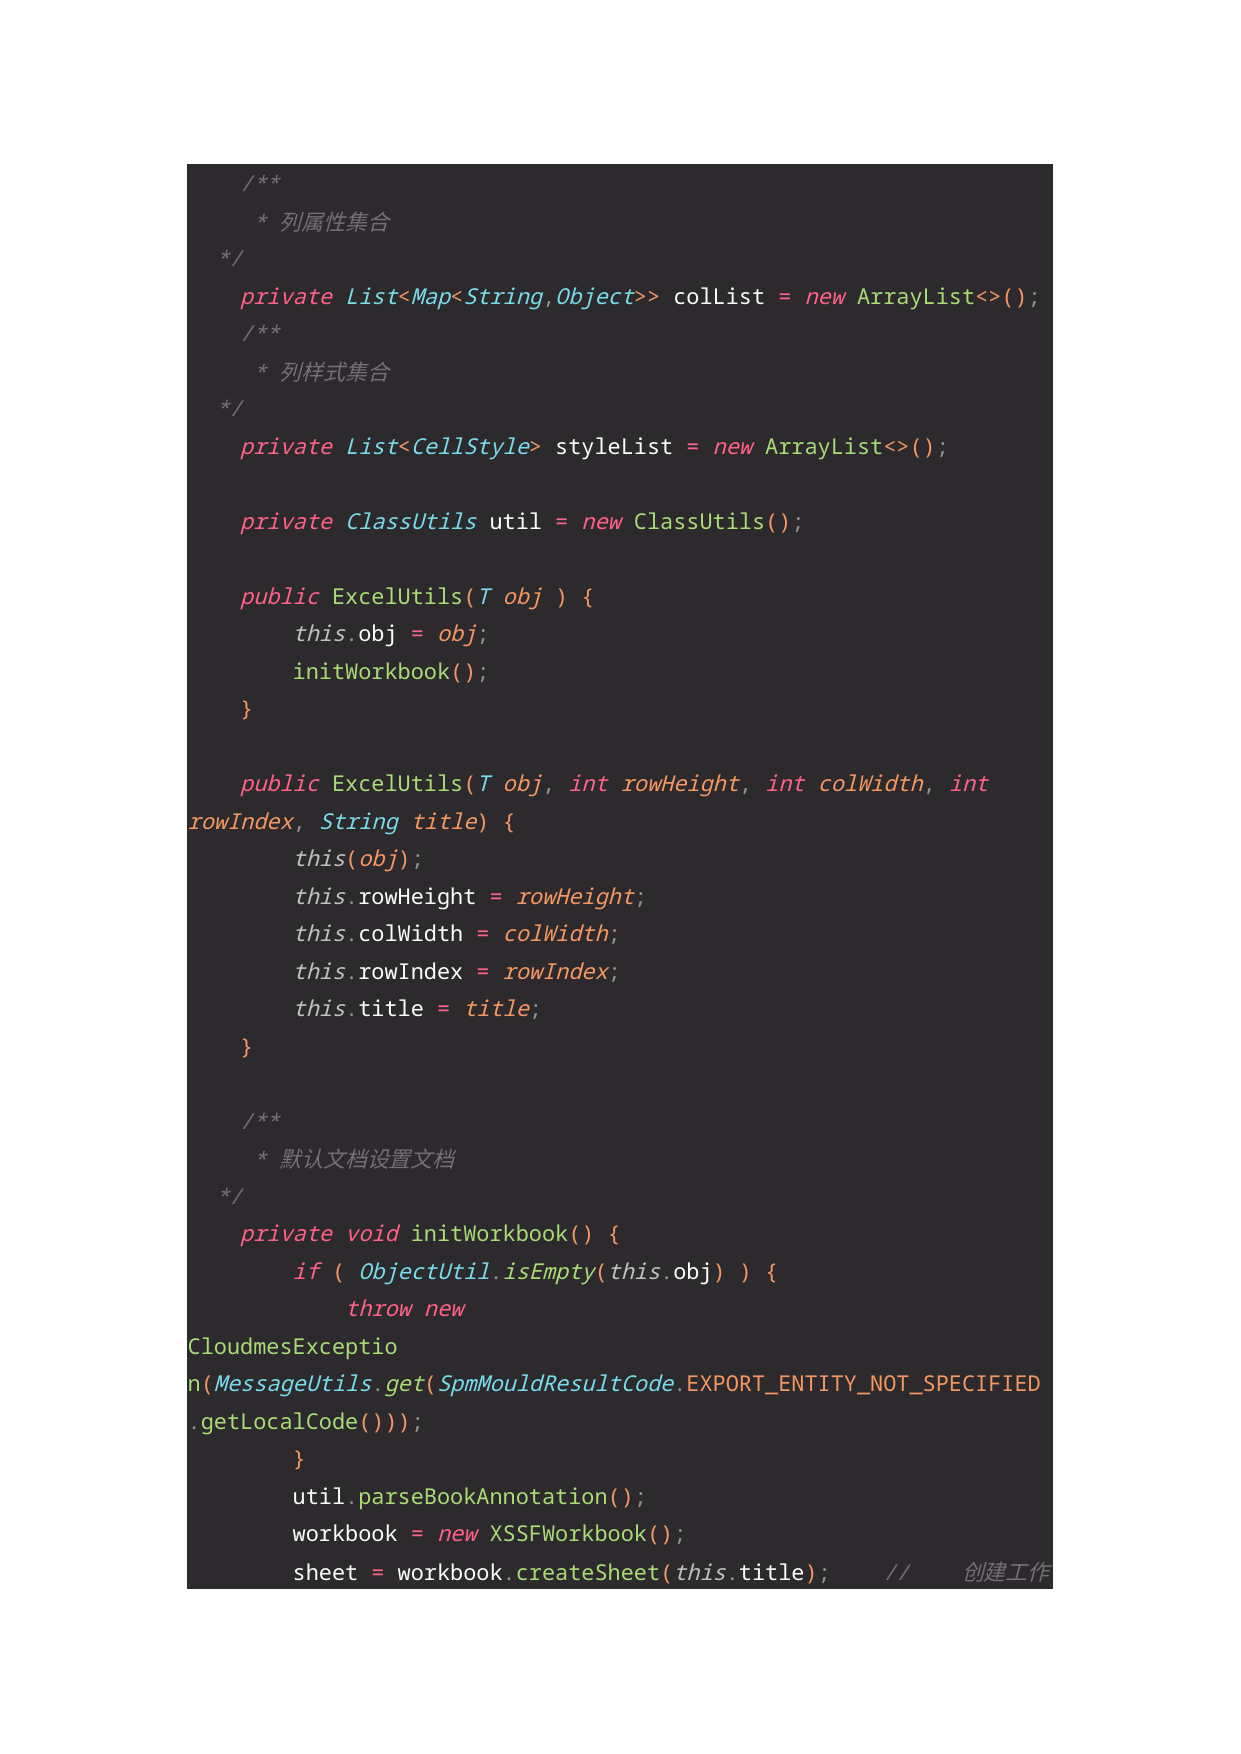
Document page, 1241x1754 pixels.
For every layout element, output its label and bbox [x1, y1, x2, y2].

text [187, 164, 1053, 1589]
